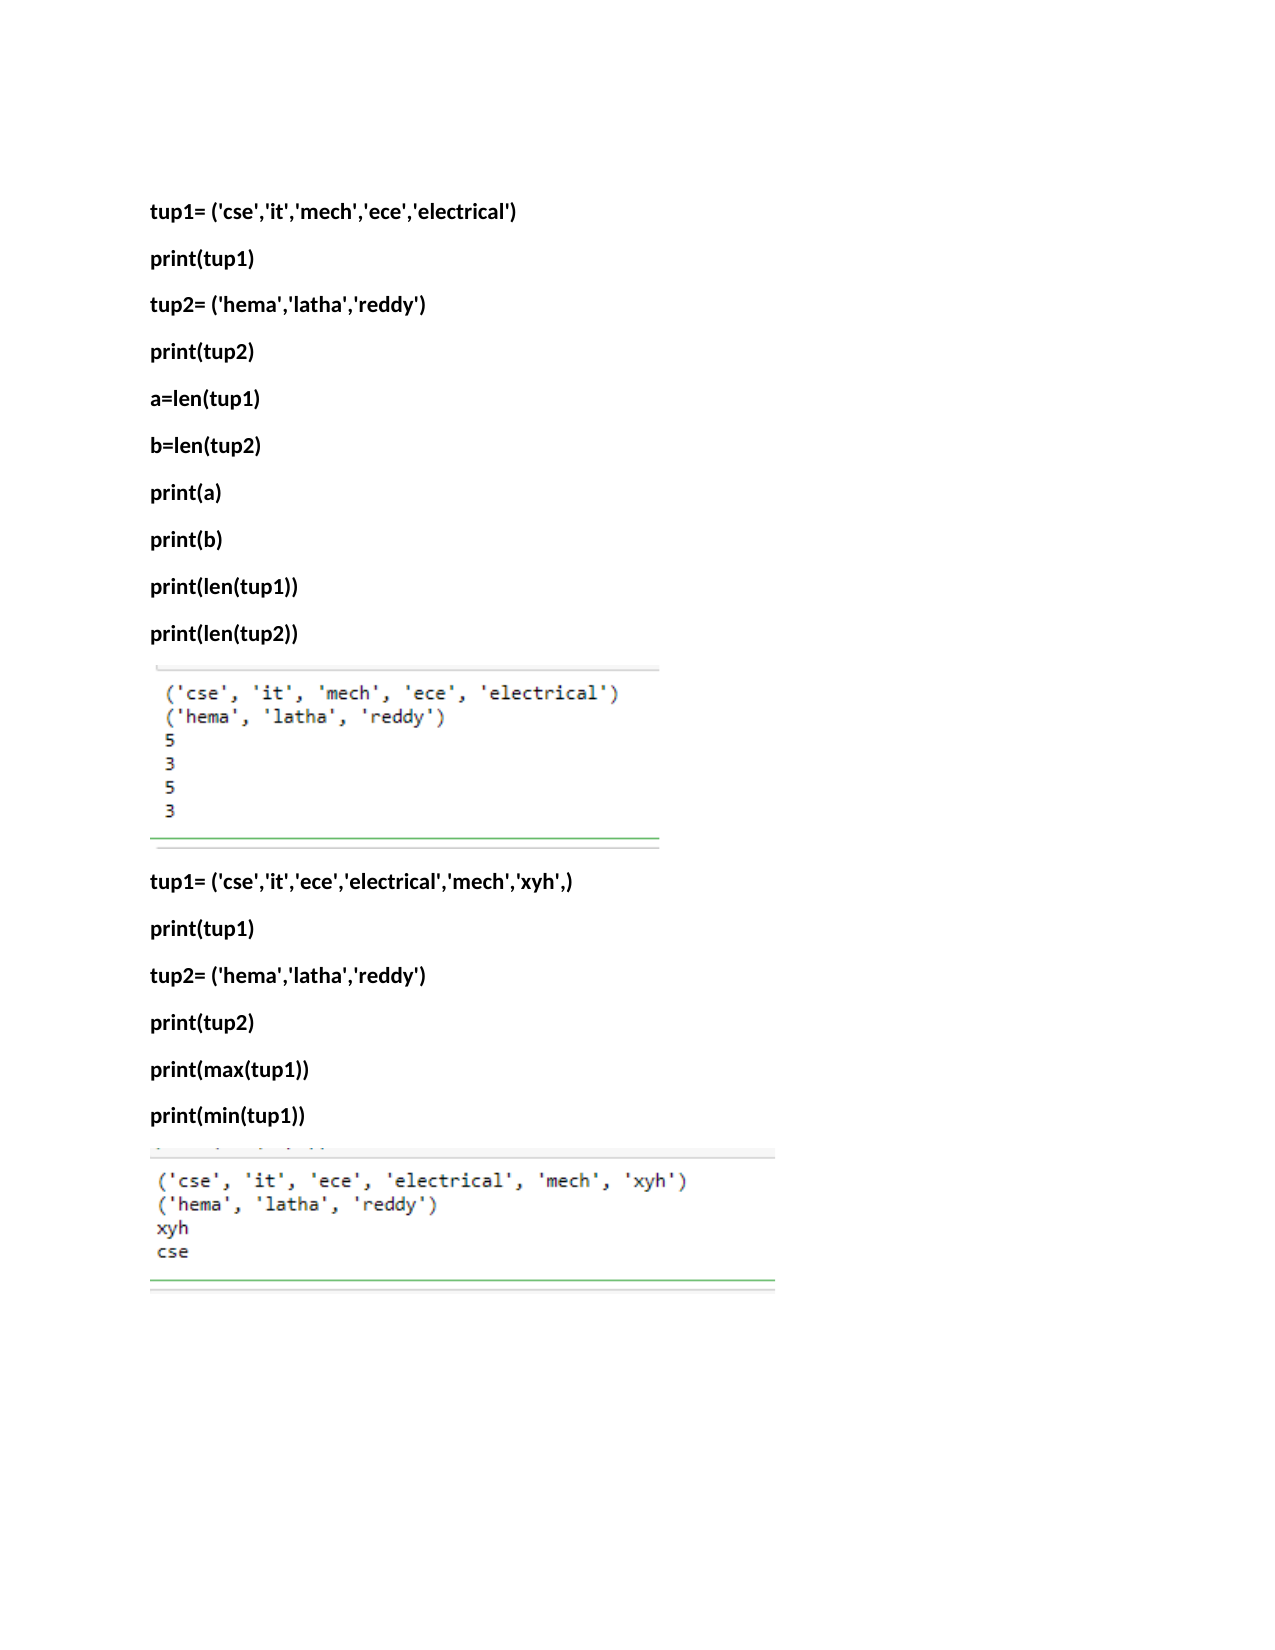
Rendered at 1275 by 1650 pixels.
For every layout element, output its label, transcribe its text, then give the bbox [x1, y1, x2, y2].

text print(min(tup1)) [150, 1102, 1125, 1130]
text print(a) [150, 478, 1125, 506]
text tup2= ('hema','latha','reddy') [150, 961, 1125, 989]
text tup2= ('hema','latha','reddy') [150, 291, 1125, 319]
text print(tup1) [150, 244, 1125, 272]
text print(len(tup1)) [150, 572, 1125, 600]
text print(tup1) [150, 914, 1125, 942]
text print(b) [150, 525, 1125, 553]
text print(len(tup2)) [150, 619, 1125, 647]
text print(max(tup1)) [150, 1055, 1125, 1083]
text print(tup2) [150, 1008, 1125, 1036]
text b=len(tup2) [150, 431, 1125, 459]
picture [150, 665, 660, 849]
text tup1= ('cse','it','ece','electrical','mech','xyh',) [150, 867, 1125, 895]
text tup1= ('cse','it','mech','ece','electrical') [150, 197, 1125, 225]
text print(tup2) [150, 337, 1125, 366]
picture [150, 1148, 775, 1294]
text a=len(tup1) [150, 384, 1125, 412]
